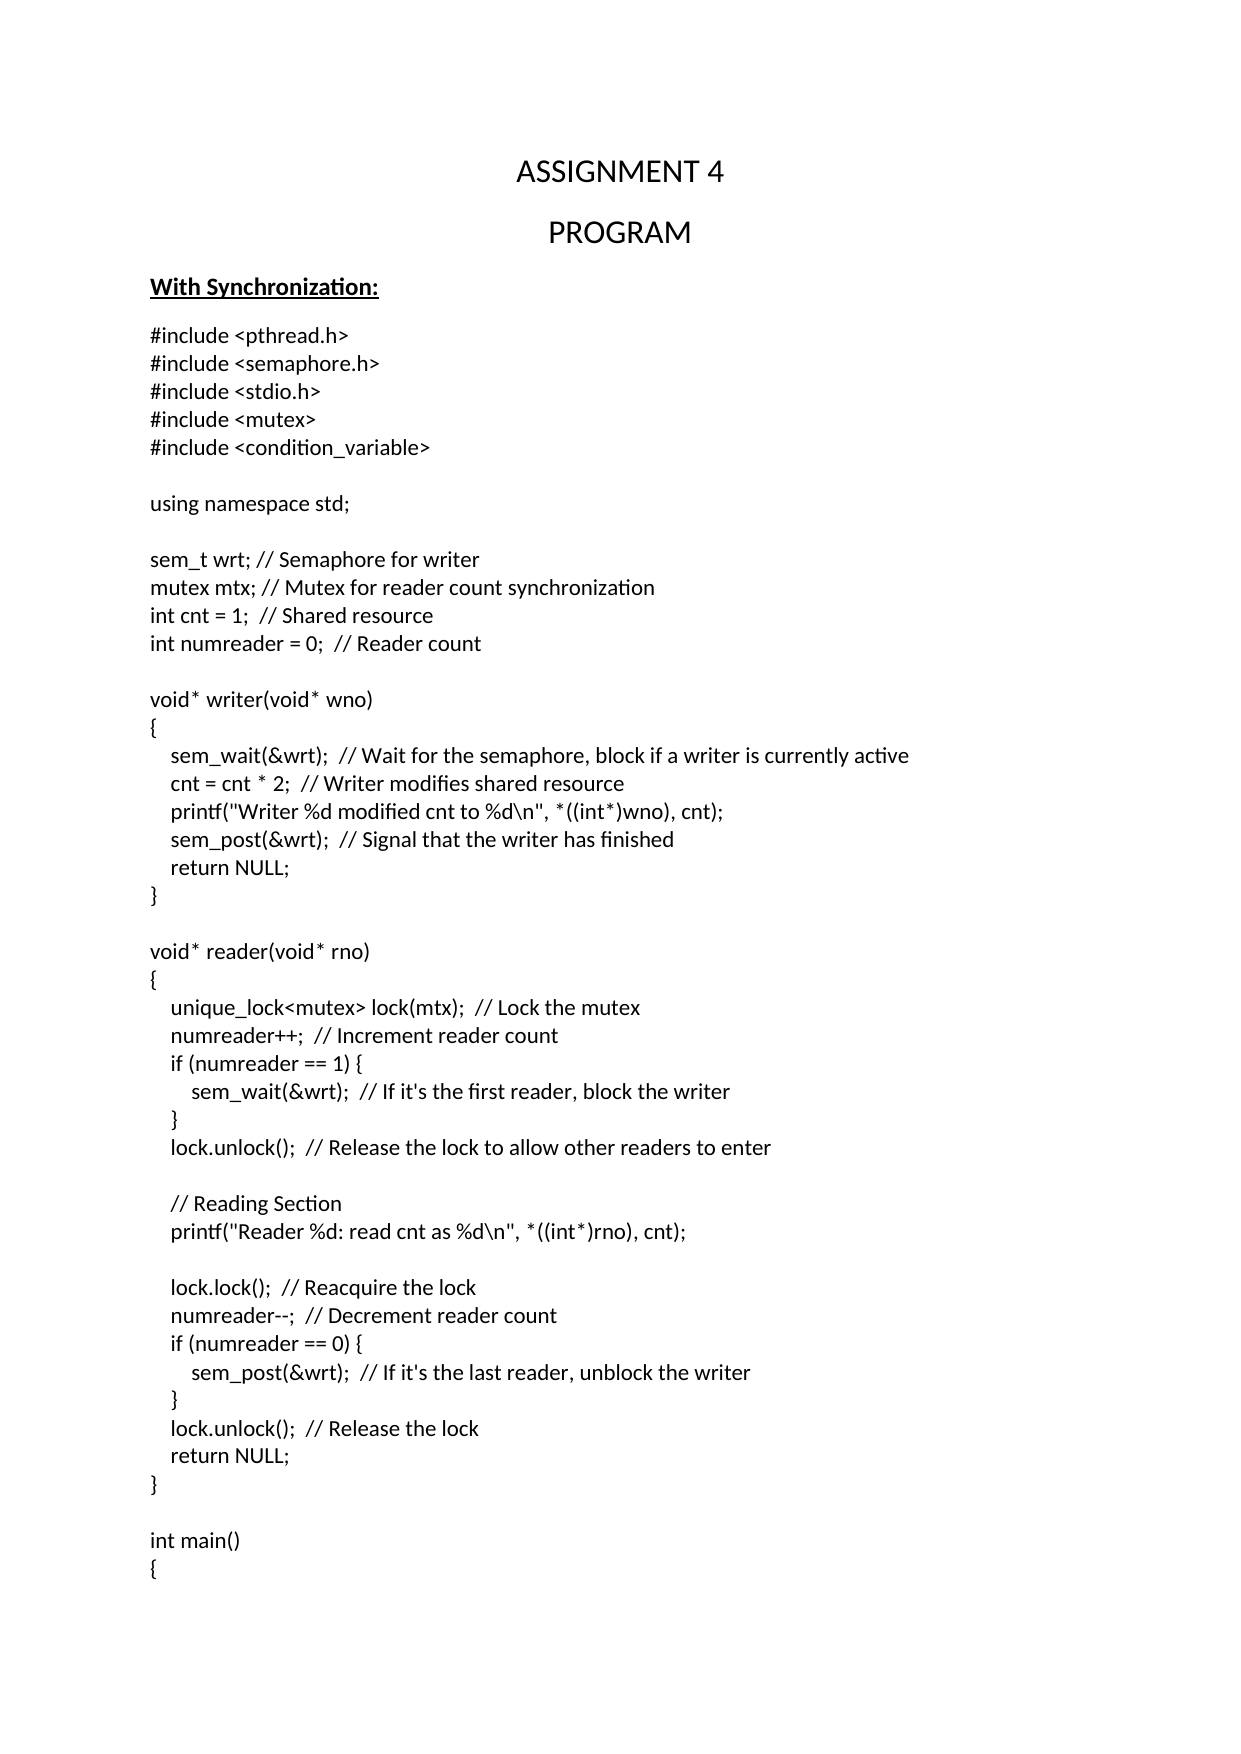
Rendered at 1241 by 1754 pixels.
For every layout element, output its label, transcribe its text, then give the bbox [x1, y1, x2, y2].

text ASSIGNMENT 4 [150, 150, 1090, 191]
text unique_lock<mutex> lock(mtx); // Lock the mutex [150, 993, 1090, 1021]
text sem_wait(&wrt); // If it's the first reader, block the writer [150, 1077, 1090, 1105]
text #include <condition_variable> [150, 433, 1090, 461]
text void* reader(void* rno) [150, 937, 1090, 965]
text return NULL; [150, 853, 1090, 881]
text lock.unlock(); // Release the lock [150, 1414, 1090, 1442]
text void* writer(void* wno) [150, 685, 1090, 713]
text #include <pthread.h> [150, 321, 1090, 349]
text printf("Writer %d modified cnt to %d\n", *((int*)wno), cnt); [150, 797, 1090, 825]
text #include <mutex> [150, 405, 1090, 433]
text } [150, 1386, 1090, 1414]
text With Synchronization: [150, 271, 1090, 302]
text #include <stdio.h> [150, 377, 1090, 405]
text sem_t wrt; // Semaphore for writer [150, 545, 1090, 573]
text sem_post(&wrt); // Signal that the writer has finished [150, 825, 1090, 853]
text { [150, 965, 1090, 993]
text } [150, 881, 1090, 909]
text PROGRAM [150, 211, 1090, 251]
text sem_post(&wrt); // If it's the last reader, unblock the writer [150, 1358, 1090, 1386]
text numreader--; // Decrement reader count [150, 1302, 1090, 1329]
text printf("Reader %d: read cnt as %d\n", *((int*)rno), cnt); [150, 1217, 1090, 1246]
text } [150, 1470, 1090, 1498]
text mutex mtx; // Mutex for reader count synchronization [150, 573, 1090, 601]
text return NULL; [150, 1442, 1090, 1470]
text cnt = cnt * 2; // Writer modifies shared resource [150, 769, 1090, 797]
text { [150, 1554, 1090, 1582]
text { [150, 713, 1090, 741]
text } [150, 1105, 1090, 1133]
text if (numreader == 0) { [150, 1329, 1090, 1358]
text // Reading Section [150, 1189, 1090, 1217]
text numreader++; // Increment reader count [150, 1021, 1090, 1049]
text using namespace std; [150, 489, 1090, 517]
text #include <semaphore.h> [150, 349, 1090, 377]
text sem_wait(&wrt); // Wait for the semaphore, block if a writer is currently active [150, 741, 1090, 769]
text lock.unlock(); // Release the lock to allow other readers to enter [150, 1133, 1090, 1161]
text if (numreader == 1) { [150, 1049, 1090, 1077]
text lock.lock(); // Reacquire the lock [150, 1273, 1090, 1302]
text int main() [150, 1526, 1090, 1554]
text int numreader = 0; // Reader count [150, 629, 1090, 657]
text int cnt = 1; // Shared resource [150, 601, 1090, 629]
